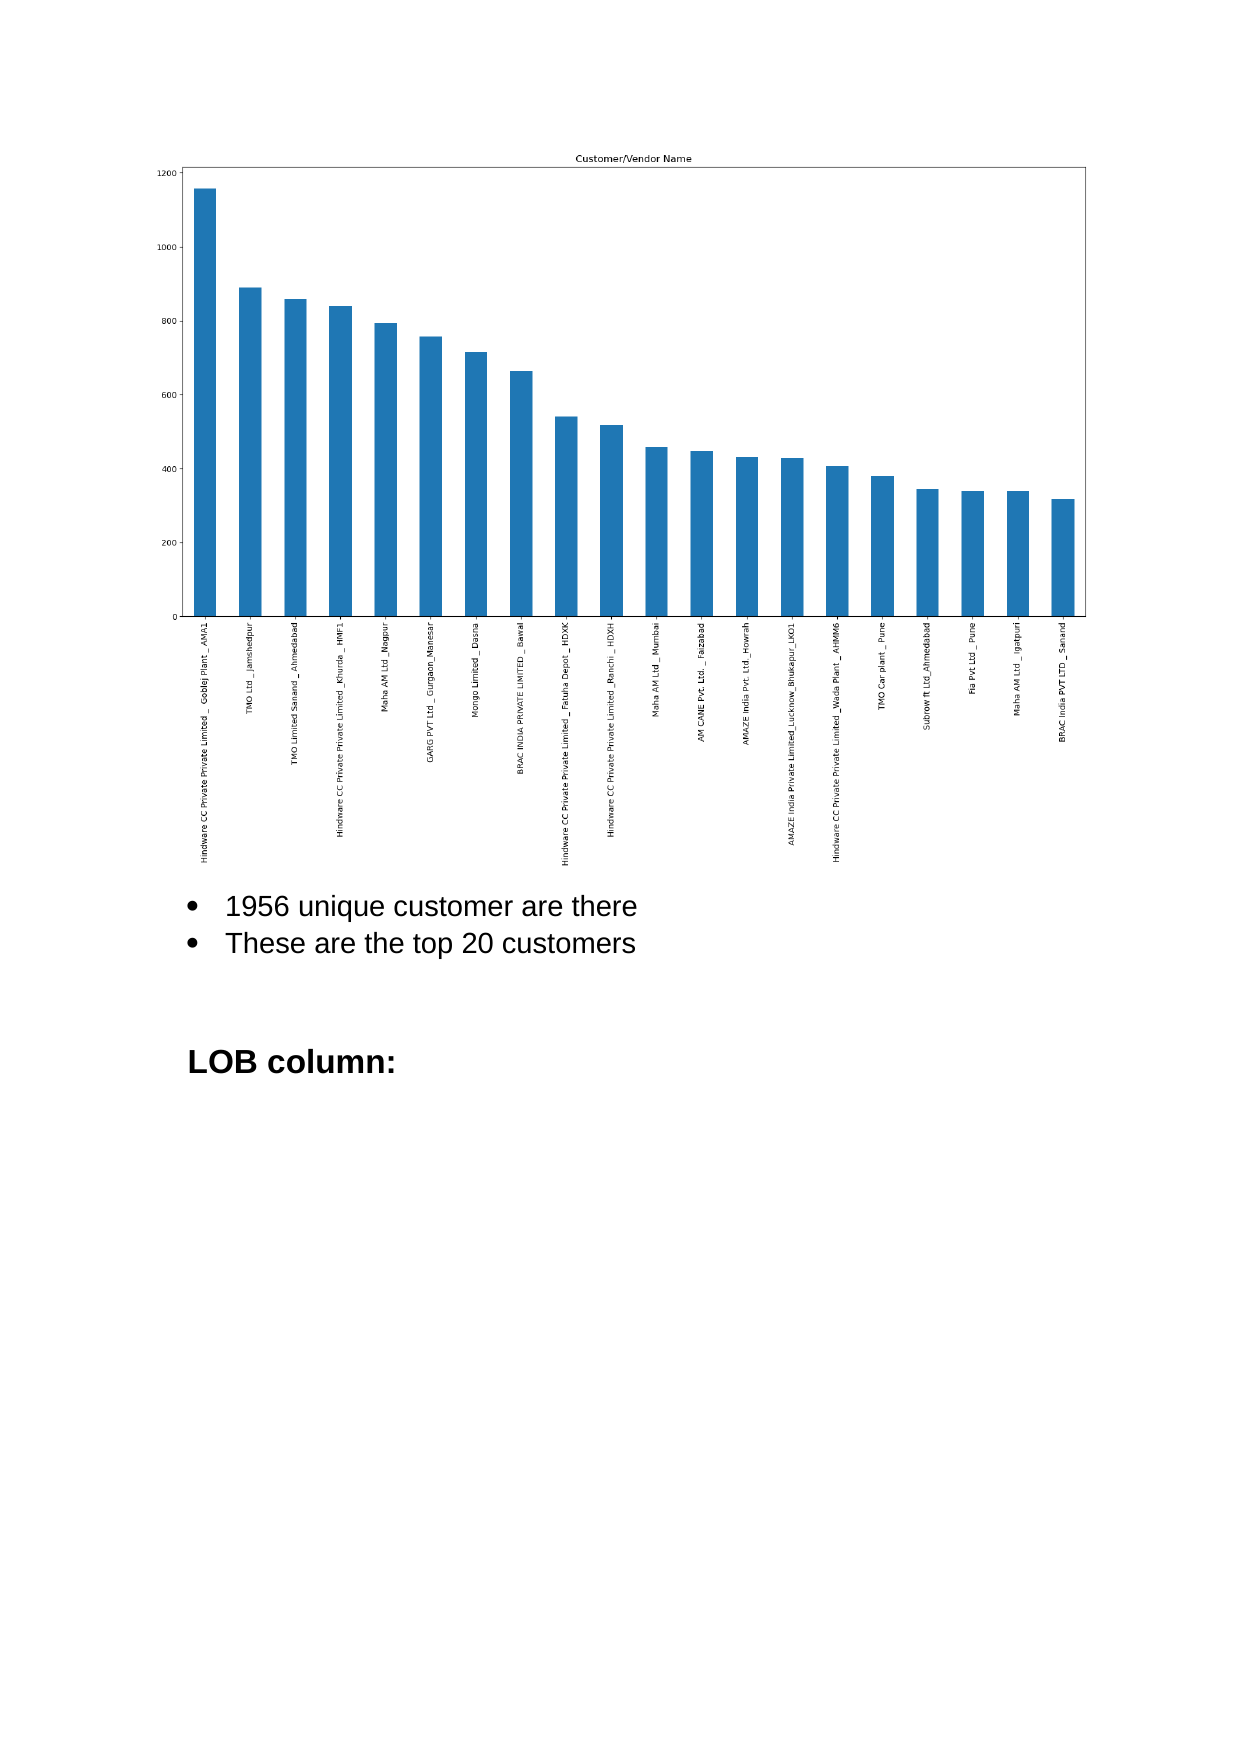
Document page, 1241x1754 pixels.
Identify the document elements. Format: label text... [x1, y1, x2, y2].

text LOB column: [187, 1042, 1090, 1081]
list These are the top 20 customers [187, 926, 1090, 959]
picture [150, 150, 1091, 871]
list 1956 unique customer are there [187, 889, 1090, 923]
